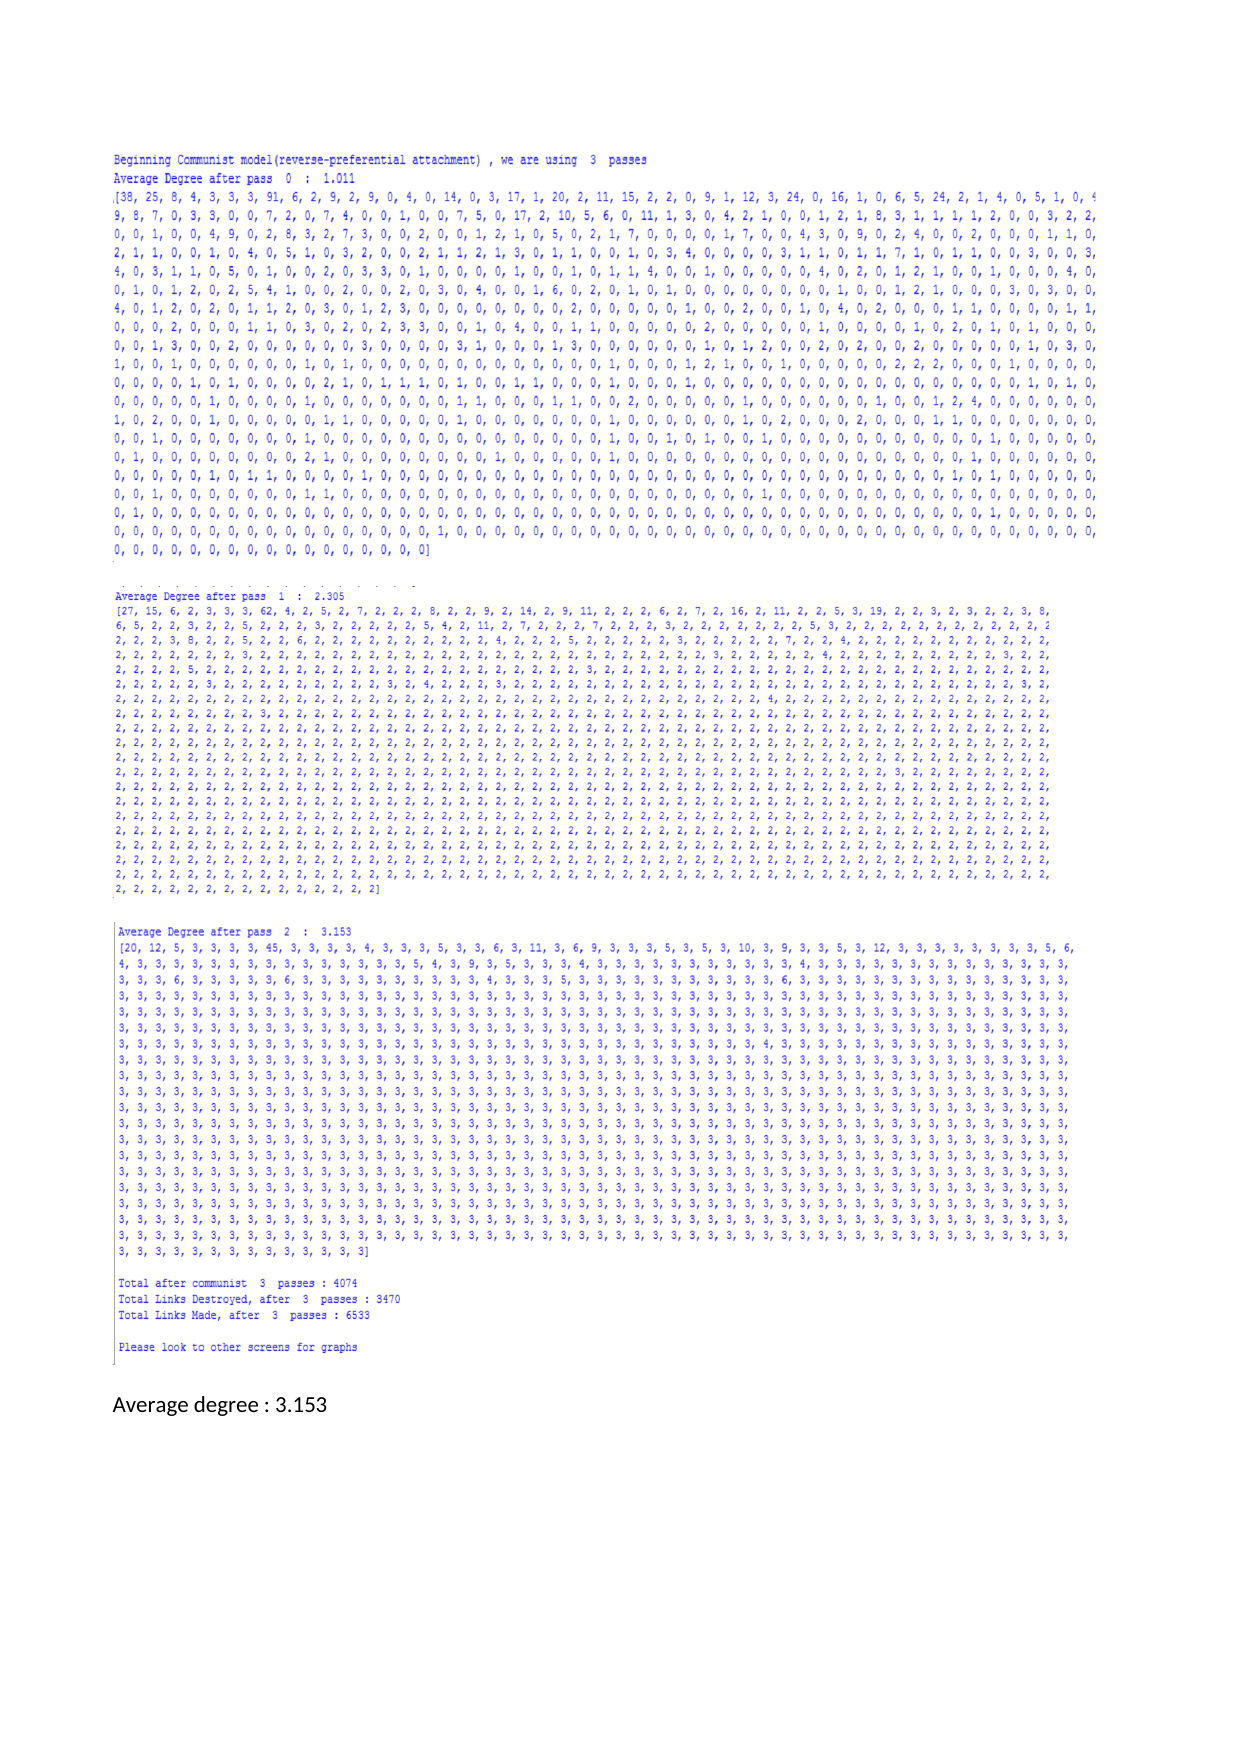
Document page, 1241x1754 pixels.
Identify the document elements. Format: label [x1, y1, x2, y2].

picture [112, 150, 1096, 562]
picture [112, 922, 1074, 1365]
table_cell [101, 150, 1095, 1496]
picture [112, 586, 1049, 898]
